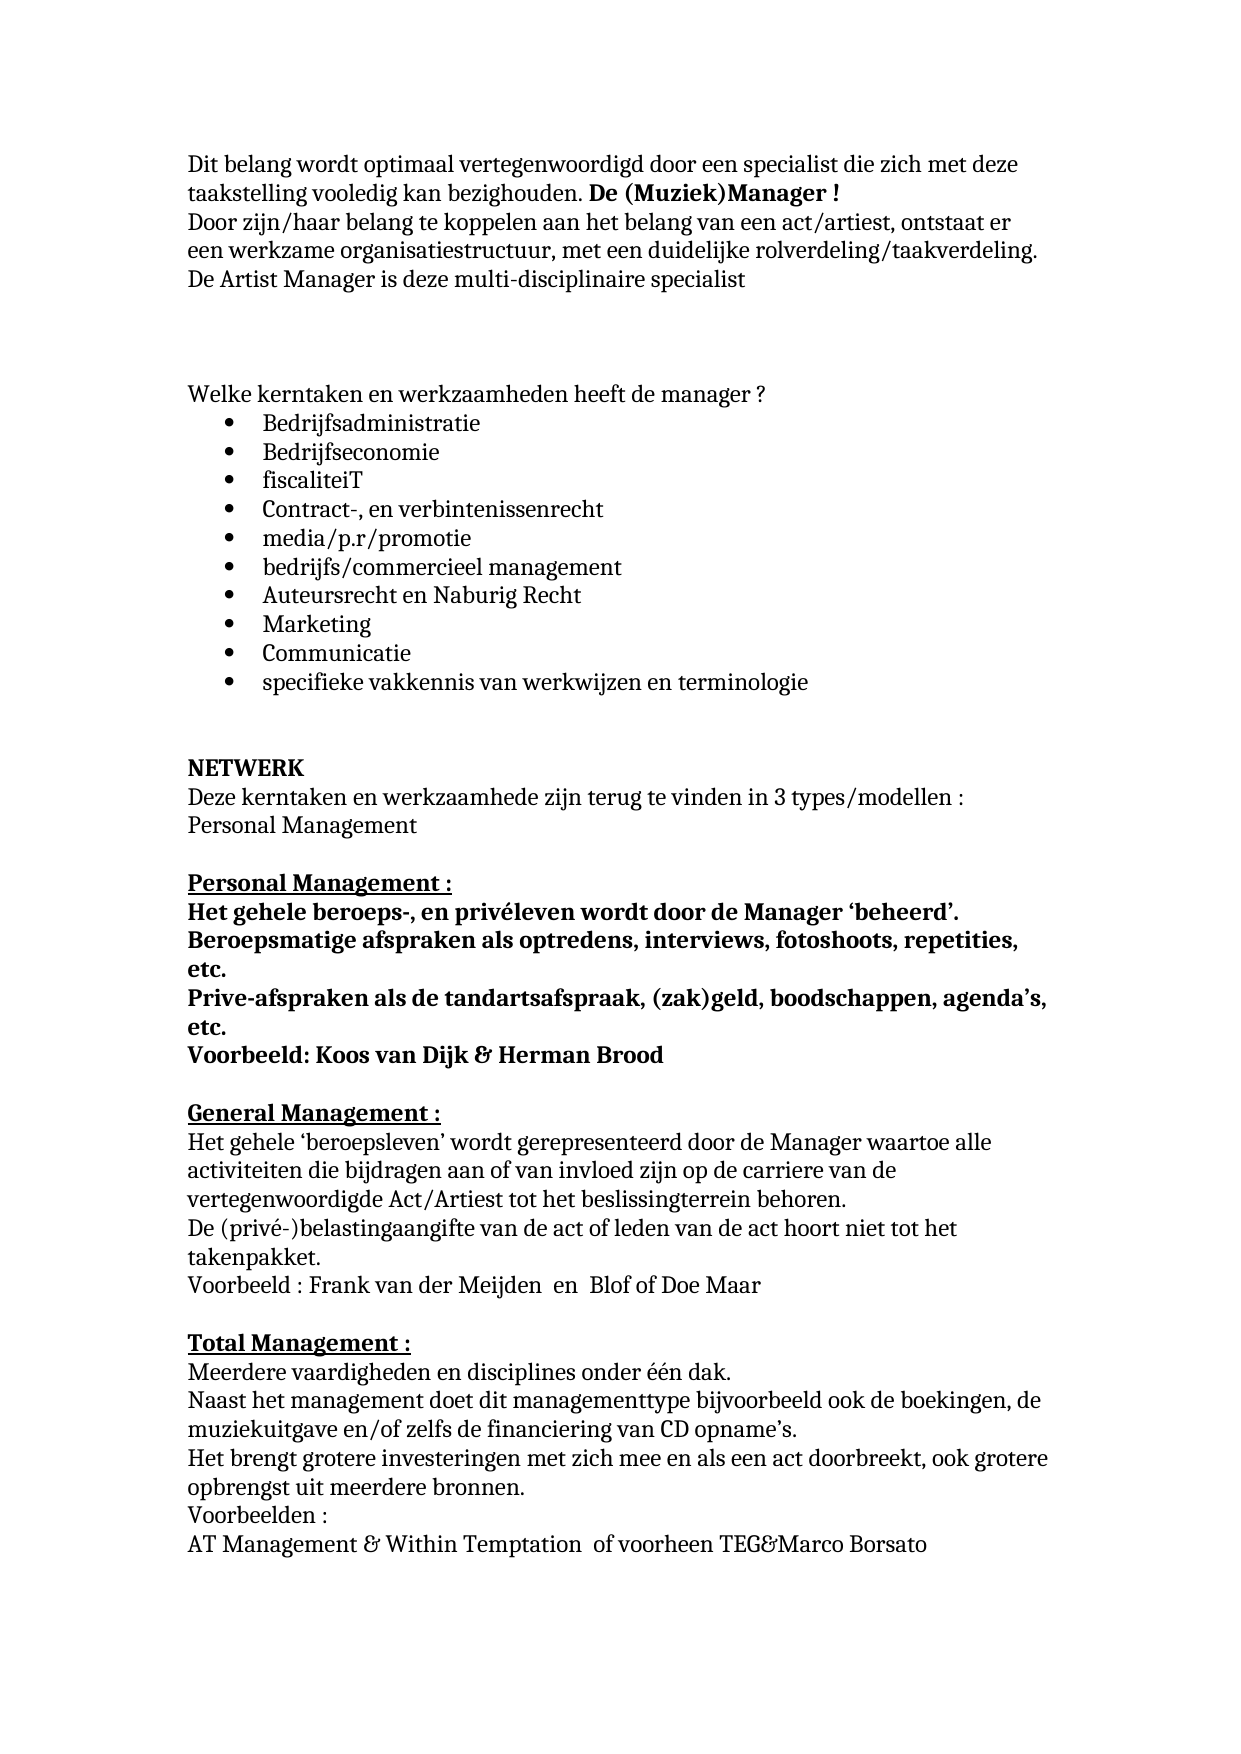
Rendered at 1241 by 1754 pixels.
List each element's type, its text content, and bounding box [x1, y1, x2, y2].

text NETWERK [187, 754, 1053, 782]
text Het gehele ‘beroepsleven’ wordt gerepresenteerd door de Manager waartoe alle [187, 1127, 1053, 1156]
list fiscaliteiT [225, 466, 1053, 495]
text Beroepsmatige afspraken als optredens, interviews, fotoshoots, repetities, etc. [187, 926, 1053, 984]
text Personal Management [187, 811, 1053, 840]
list Auteursrecht en Naburig Recht [225, 581, 1053, 610]
text AT Management & Within Temptation of voorheen TEG&Marco Borsato [187, 1530, 1053, 1559]
text Het gehele beroeps-, en privéleven wordt door de Manager ‘beheerd’. [187, 897, 1053, 926]
list Bedrijfseconomie [225, 437, 1053, 466]
text Welke kerntaken en werkzaamheden heeft de manager ? [187, 380, 1053, 409]
list media/p.r/promotie [225, 524, 1053, 552]
text Prive-afspraken als de tandartsafspraak, (zak)geld, boodschappen, agenda’s, etc. [187, 984, 1053, 1041]
text Door zijn/haar belang te koppelen aan het belang van een act/artiest, ontstaat er een werkzame organisatiestructuur, met een duidelijke rolverdeling/taakverdeling. [187, 207, 1053, 265]
text activiteiten die bijdragen aan of van invloed zijn op de carriere van de vertegenwoordigde Act/Artiest tot het beslissingterrein behoren. [187, 1156, 1053, 1214]
text Personal Management : [187, 869, 1053, 897]
text De (privé-)belastingaangifte van de act of leden van de act hoort niet tot het takenpakket. [187, 1214, 1053, 1271]
list Contract-, en verbintenissenrecht [225, 495, 1053, 524]
list Communicatie [225, 639, 1053, 667]
text Deze kerntaken en werkzaamhede zijn terug te vinden in 3 types/modellen : [187, 782, 1053, 811]
text General Management : [187, 1099, 1053, 1127]
list Marketing [225, 610, 1053, 639]
list bedrijfs/commercieel management [225, 552, 1053, 581]
text Voorbeeld: Koos van Dijk & Herman Brood [187, 1041, 1053, 1070]
text Het brengt grotere investeringen met zich mee en als een act doorbreekt, ook grotere opbrengst uit meerdere bronnen. [187, 1444, 1053, 1501]
list Bedrijfsadministratie [225, 409, 1053, 437]
text Meerdere vaardigheden en disciplines onder één dak. [187, 1357, 1053, 1386]
text Dit belang wordt optimaal vertegenwoordigd door een specialist die zich met deze taakstelling vooledig kan bezighouden. De (Muziek)Manager ! [187, 150, 1053, 207]
text Voorbeelden : [187, 1501, 1053, 1530]
text Total Management : [187, 1329, 1053, 1357]
list specifieke vakkennis van werkwijzen en terminologie [225, 667, 1053, 696]
text De Artist Manager is deze multi-disciplinaire specialist [187, 265, 1053, 294]
text Naast het management doet dit managementtype bijvoorbeeld ook de boekingen, de muziekuitgave en/of zelfs de financiering van CD opname’s. [187, 1386, 1053, 1444]
text Voorbeeld : Frank van der Meijden en Blof of Doe Maar [187, 1271, 1053, 1300]
